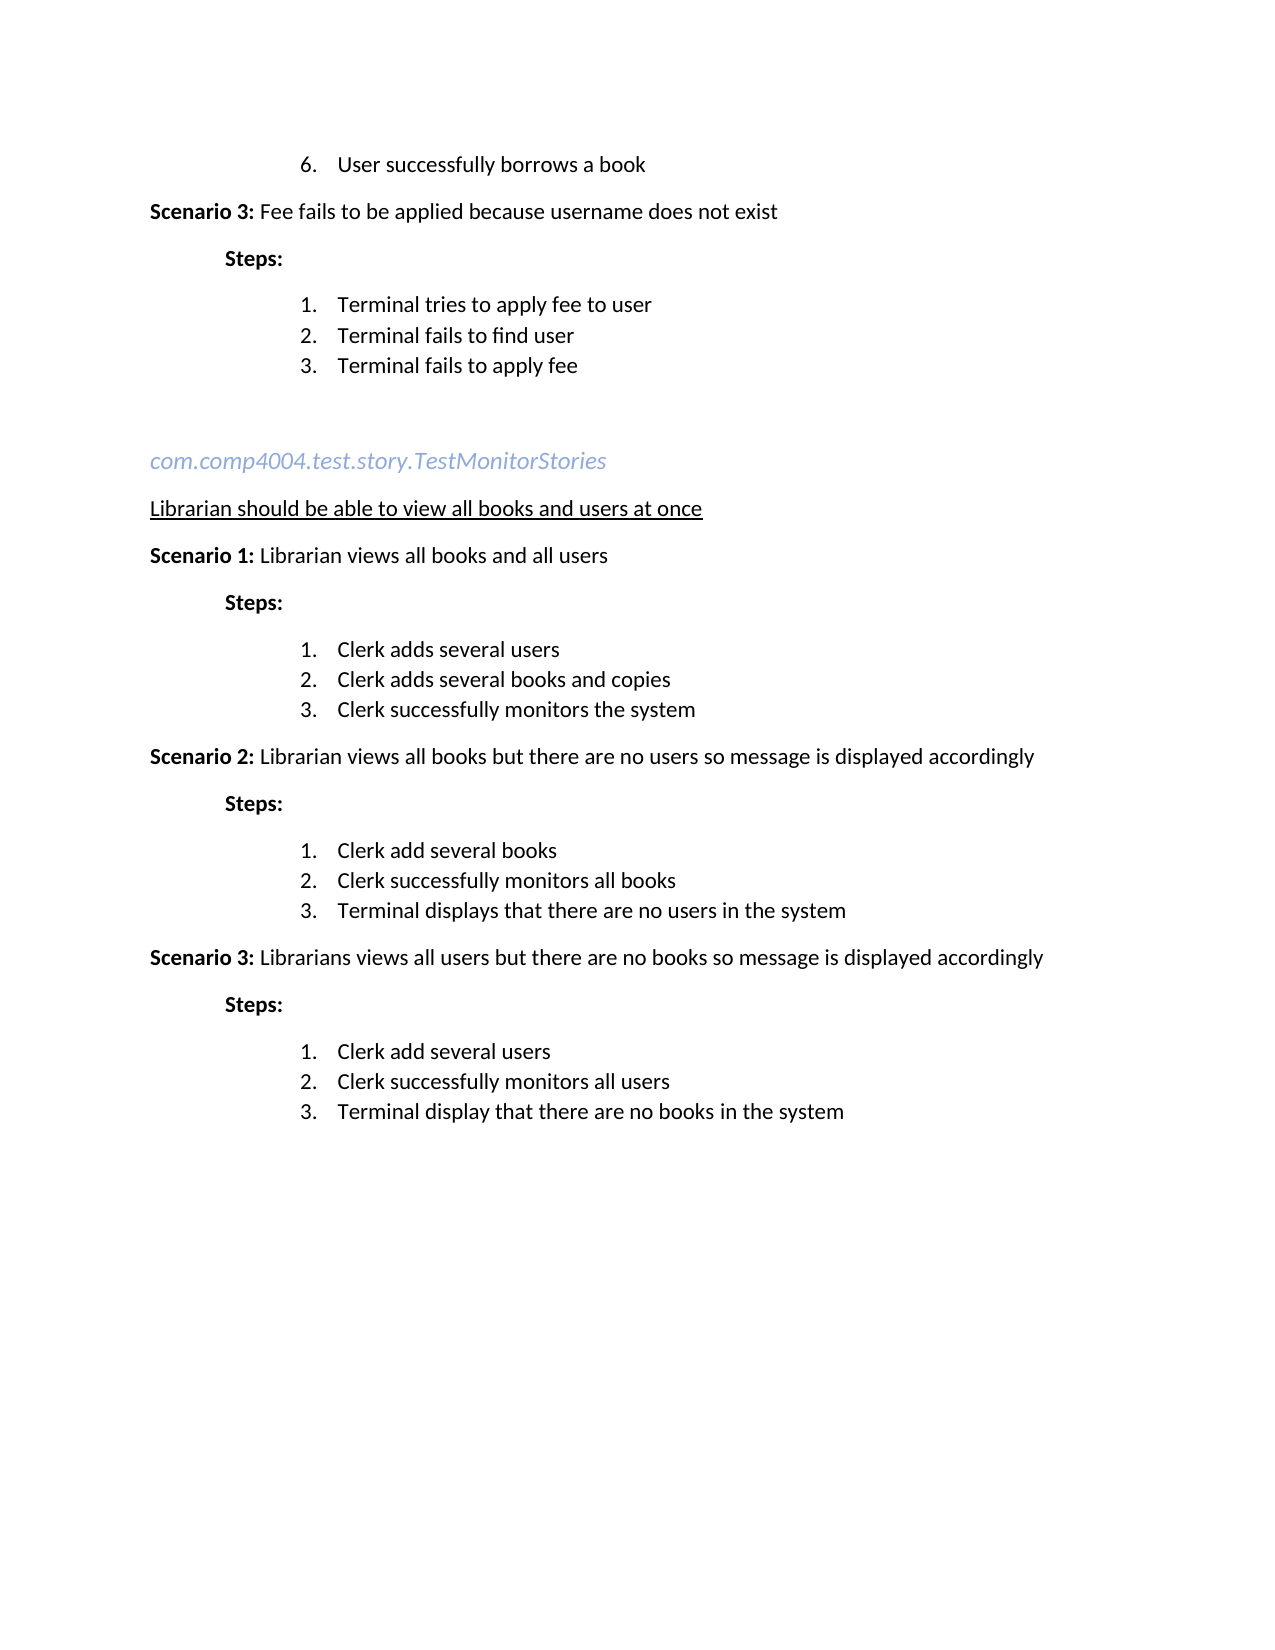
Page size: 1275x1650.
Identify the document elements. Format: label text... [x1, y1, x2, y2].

text Steps: [150, 789, 1125, 817]
list Terminal fails to find user [300, 321, 1125, 349]
list Terminal display that there are no books in the system [300, 1097, 1125, 1126]
list Clerk adds several books and copies [300, 665, 1125, 693]
list User successfully borrows a book [300, 150, 1125, 178]
list Terminal displays that there are no users in the system [300, 896, 1125, 924]
text Steps: [150, 244, 1125, 272]
text Scenario 1: Librarian views all books and all users [150, 541, 1125, 569]
list Clerk successfully monitors the system [300, 695, 1125, 723]
text Steps: [150, 588, 1125, 616]
text Scenario 3: Fee fails to be applied because username does not exist [150, 197, 1125, 225]
list Terminal tries to apply fee to user [300, 291, 1125, 319]
text Steps: [150, 990, 1125, 1018]
text Scenario 2: Librarian views all books but there are no users so message is displayed accordingly [150, 742, 1125, 770]
text com.comp4004.test.story.TestMonitorStories [150, 445, 1125, 475]
list Clerk add several books [300, 836, 1125, 864]
text Scenario 3: Librarians views all users but there are no books so message is displayed accordingly [150, 943, 1125, 971]
list Clerk successfully monitors all users [300, 1067, 1125, 1095]
text Librarian should be able to view all books and users at once [150, 494, 1125, 522]
list Clerk add several users [300, 1037, 1125, 1065]
list Clerk adds several users [300, 635, 1125, 663]
list Clerk successfully monitors all books [300, 866, 1125, 894]
list Terminal fails to apply fee [300, 351, 1125, 379]
